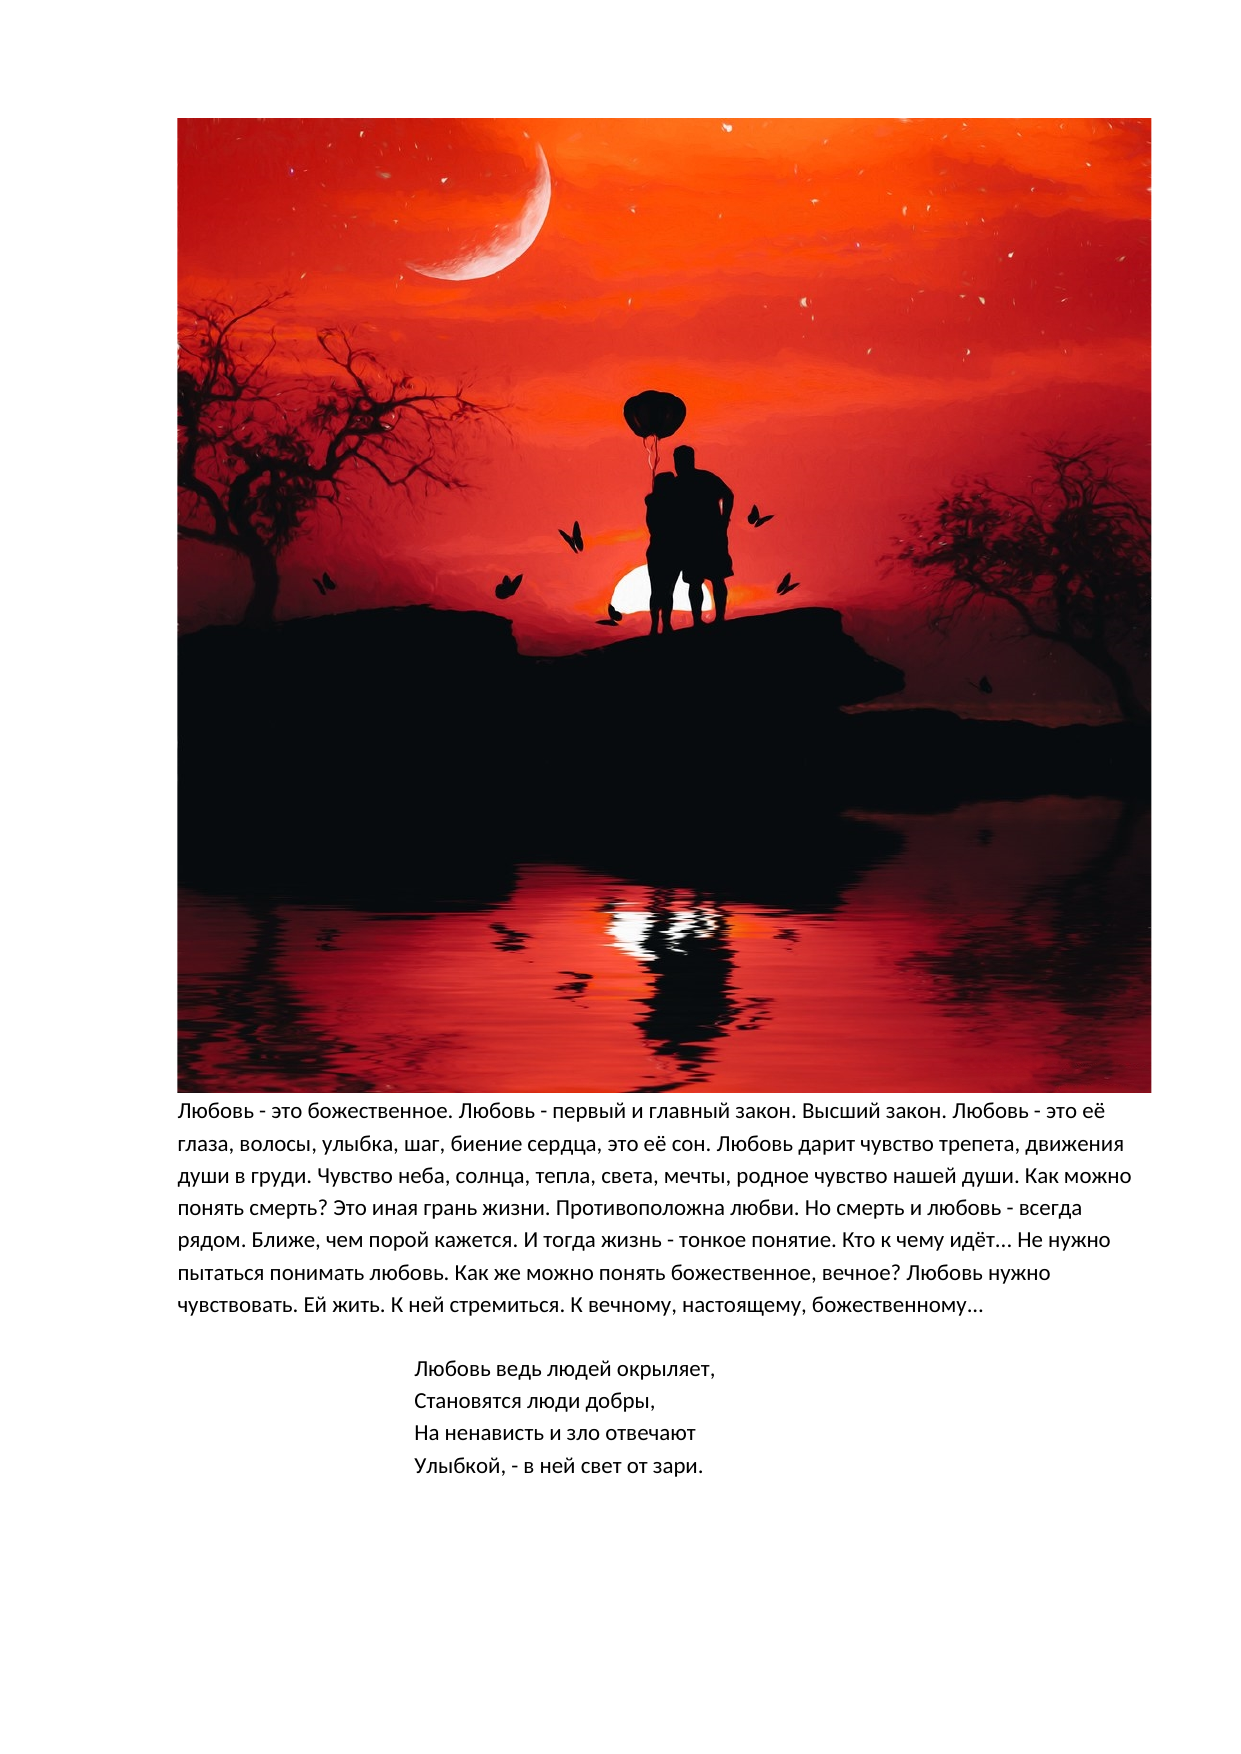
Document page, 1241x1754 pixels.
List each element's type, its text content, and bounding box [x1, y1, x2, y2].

picture [177, 118, 1152, 1093]
text Любовь - это божественное. Любовь - первый и главный закон. Высший закон. Любовь - это её глаза, волосы, улыбка, шаг, биение сердца, это её сон. Любовь дарит чувство трепета, движения души в груди. Чувство неба, солнца, тепла, света, мечты, родное чувство нашей души. Как можно понять смерть? Это иная грань жизни. Противоположна любви. Но смерть и любовь - всегда рядом. Ближе, чем порой кажется. И тогда жизнь - тонкое понятие. Кто к чему идёт... Не нужно пытаться понимать любовь. Как же можно понять божественное, вечное? Любовь нужно чувствовать. Ей жить. К ней стремиться. К вечному, настоящему, божественному... Любовь ведь людей окрыляет, Становятся люди добры, На ненависть и зло отвечают Улыбкой, - в ней свет от зари. [177, 1093, 1152, 1479]
